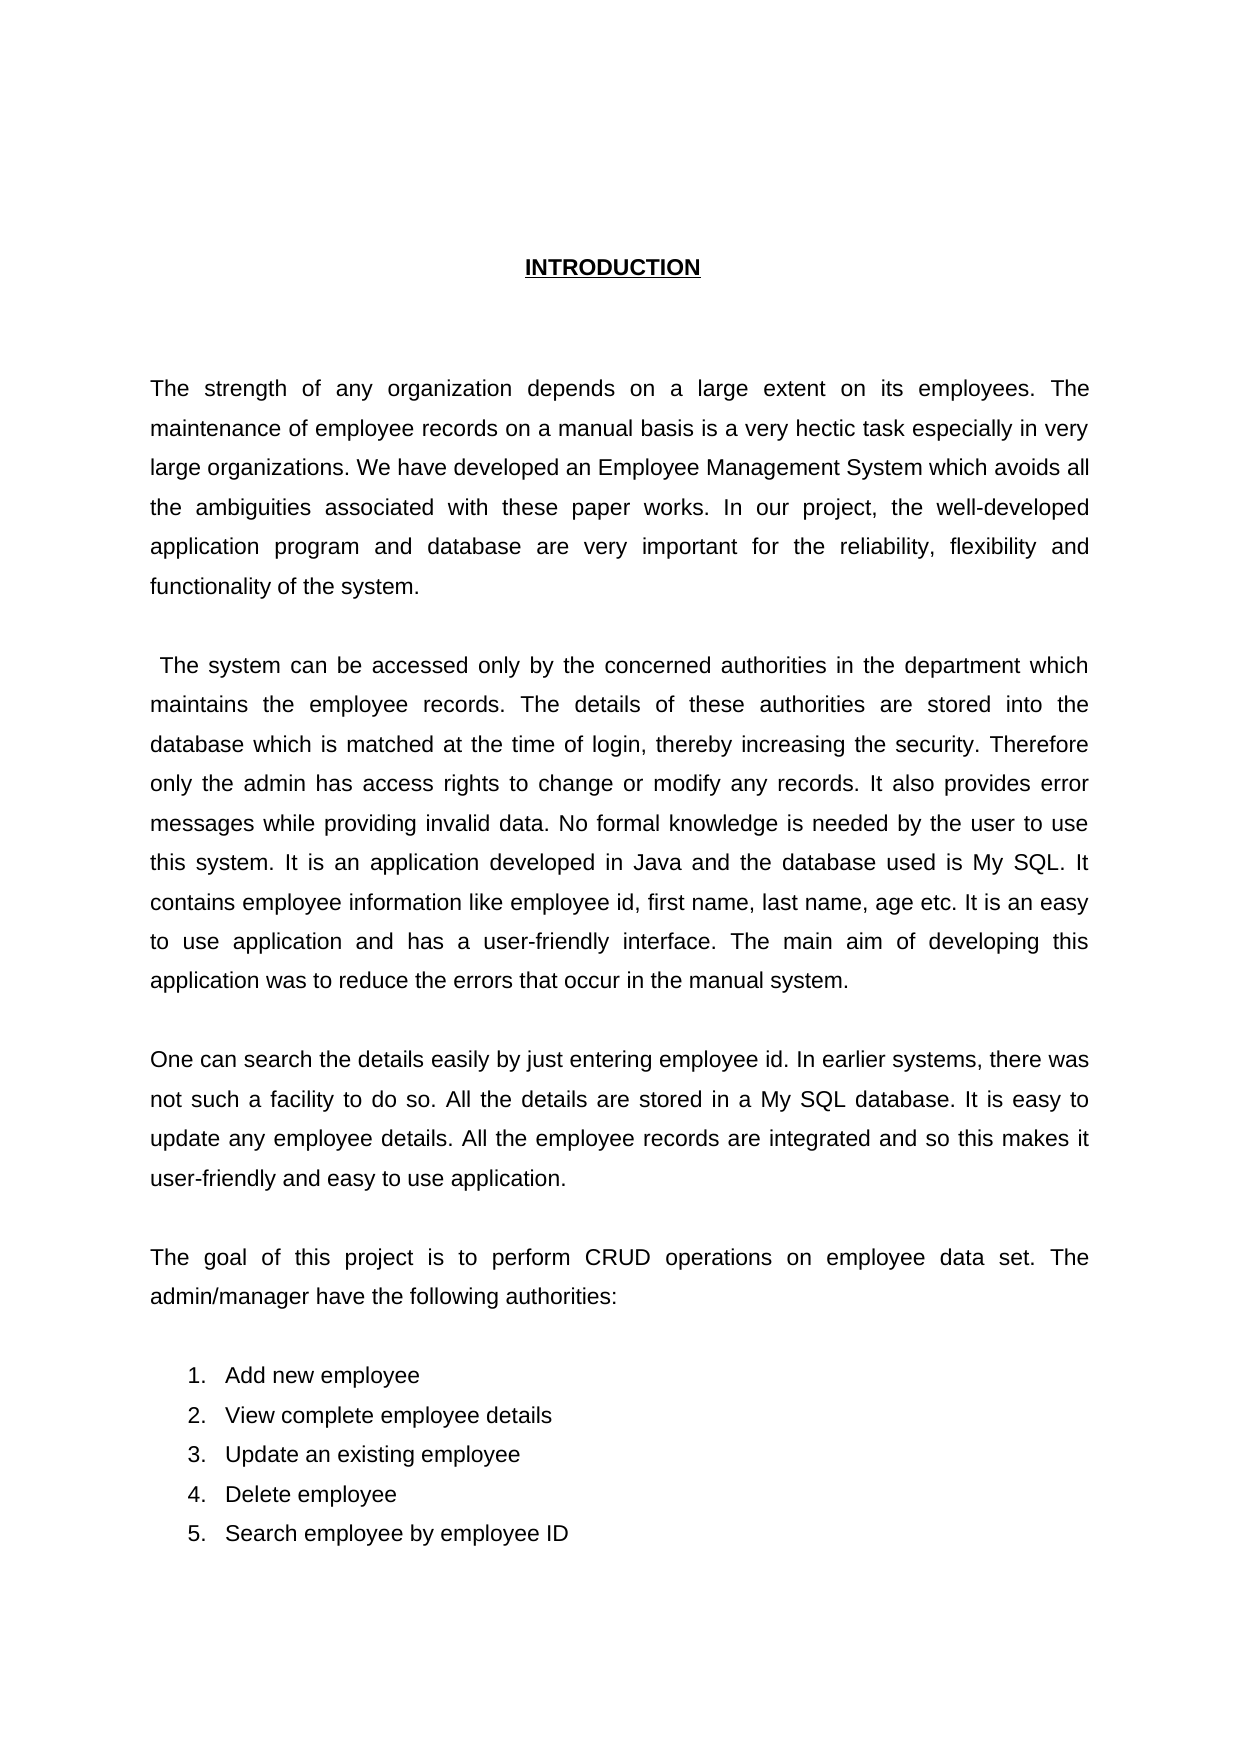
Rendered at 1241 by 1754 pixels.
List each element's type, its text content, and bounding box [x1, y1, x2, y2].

list Search employee by employee ID [187, 1520, 1090, 1546]
text One can search the details easily by just entering employee id. In earlier systems, there was not such a facility to do so. All the details are stored in a My SQL database. It is easy to update any employee details. All the employee records are integrated and so this makes it user-friendly and easy to use application. [150, 1046, 1090, 1191]
list Update an existing employee [187, 1441, 1090, 1467]
list Delete employee [187, 1481, 1090, 1507]
list Add new employee [187, 1362, 1090, 1388]
text INTRODUCTION [450, 254, 1090, 281]
text The strength of any organization depends on a large extent on its employees. The maintenance of employee records on a manual basis is a very hectic task especially in very large organizations. We have developed an Employee Management System which avoids all the ambiguities associated with these paper works. In our project, the well-developed application program and database are very important for the reliability, flexibility and functionality of the system. [150, 375, 1090, 599]
list View complete employee details [187, 1402, 1090, 1428]
text The goal of this project is to perform CRUD operations on employee data set. The admin/manager have the following authorities: [150, 1244, 1090, 1309]
text The system can be accessed only by the concerned authorities in the department which maintains the employee records. The details of these authorities are stored into the database which is matched at the time of login, thereby increasing the security. Therefore only the admin has access rights to change or modify any records. It also provides error messages while providing invalid data. No formal knowledge is needed by the user to use this system. It is an application developed in Java and the database used is My SQL. It contains employee information like employee id, first name, last name, age etc. It is an easy to use application and has a user-friendly interface. The main aim of developing this application was to reduce the errors that occur in the manual system. [150, 652, 1090, 994]
